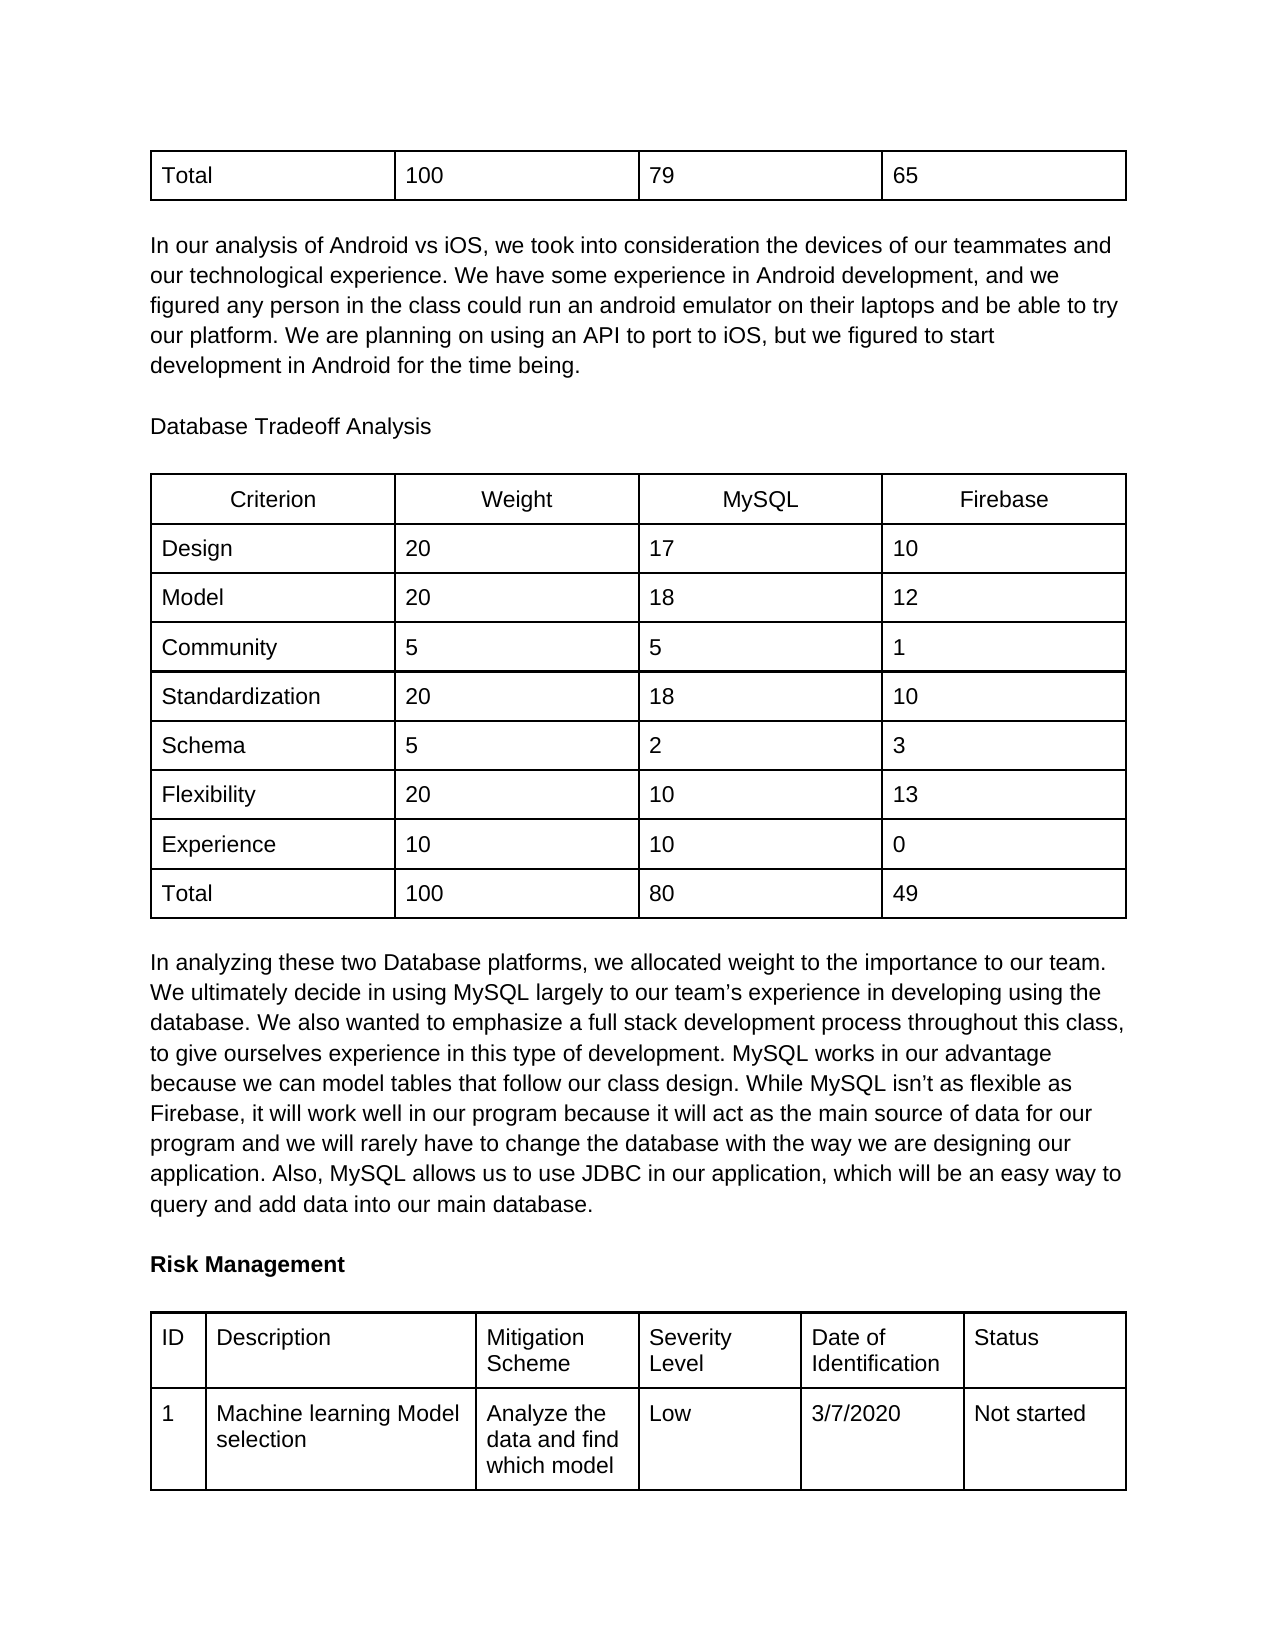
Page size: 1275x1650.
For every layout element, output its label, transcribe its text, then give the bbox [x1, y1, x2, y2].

table_header ID [152, 1314, 205, 1387]
table_cell Flexibility [152, 771, 394, 818]
table_cell 5 [640, 623, 881, 670]
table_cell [477, 1389, 638, 1489]
table_header Status [965, 1314, 1125, 1387]
table_header MySQL [640, 475, 881, 522]
text In our analysis of Android vs iOS, we took into consideration the devices of our teammates and our technological experience. We have some experience in Android development, and we figured any person in the class could run an android emulator on their laptops and be able to try our platform. We are planning on using an API to port to iOS, but we figured to start development in Android for the time being. [150, 232, 1125, 379]
table_cell 10 [883, 673, 1125, 719]
table_cell 80 [640, 870, 881, 917]
table_cell 20 [396, 771, 638, 818]
table_cell 18 [640, 574, 881, 621]
table_cell 1 [152, 1389, 205, 1489]
table_header Mitigation Scheme [477, 1314, 638, 1387]
table_cell 13 [883, 771, 1125, 818]
table_cell 20 [396, 673, 638, 719]
table_cell Standardization [152, 673, 394, 719]
table_header Severity Level [640, 1314, 800, 1387]
table_cell 3/7/2020 [802, 1389, 963, 1489]
table_cell 100 [396, 152, 638, 199]
table_cell 5 [396, 722, 638, 769]
table_cell 79 [640, 152, 881, 199]
table_cell 5 [396, 623, 638, 670]
table_header Date of Identification [802, 1314, 963, 1387]
table_cell 3 [883, 722, 1125, 769]
table_cell Community [152, 623, 394, 670]
text Risk Management [150, 1251, 1125, 1277]
table_cell 17 [640, 525, 881, 572]
table_cell 65 [883, 152, 1125, 199]
table_cell 12 [883, 574, 1125, 621]
table_cell 20 [396, 574, 638, 621]
table_cell 10 [640, 820, 881, 867]
table_cell 18 [640, 673, 881, 719]
table_cell 10 [396, 820, 638, 867]
table_cell 1 [883, 623, 1125, 670]
table_header Weight [396, 475, 638, 522]
table_header Criterion [152, 475, 394, 522]
table_cell Schema [152, 722, 394, 769]
table_cell 2 [640, 722, 881, 769]
table_header Firebase [883, 475, 1125, 522]
table_cell 20 [396, 525, 638, 572]
table_cell Not started [965, 1389, 1125, 1489]
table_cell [207, 1389, 475, 1489]
table_cell Low [640, 1389, 800, 1489]
table_header Description [207, 1314, 475, 1387]
text In analyzing these two Database platforms, we allocated weight to the importance to our team. We ultimately decide in using MySQL largely to our team’s experience in developing using the database. We also wanted to emphasize a full stack development process throughout this class, to give ourselves experience in this type of development. MySQL works in our advantage because we can model tables that follow our class design. While MySQL isn’t as flexible as Firebase, it will work well in our program because it will act as the main source of data for our program and we will rarely have to change the database with the way we are designing our application. Also, MySQL allows us to use JDBC in our application, which will be an easy way to query and add data into our main database. [150, 949, 1125, 1217]
table_cell 100 [396, 870, 638, 917]
table_cell 10 [883, 525, 1125, 572]
table_cell Total [152, 152, 394, 199]
table_cell Design [152, 525, 394, 572]
text Database Tradeoff Analysis [150, 413, 1125, 439]
table_cell 49 [883, 870, 1125, 917]
table_cell Model [152, 574, 394, 621]
table_cell 0 [883, 820, 1125, 867]
table_cell Total [152, 870, 394, 917]
table_cell 10 [640, 771, 881, 818]
table_cell Experience [152, 820, 394, 867]
